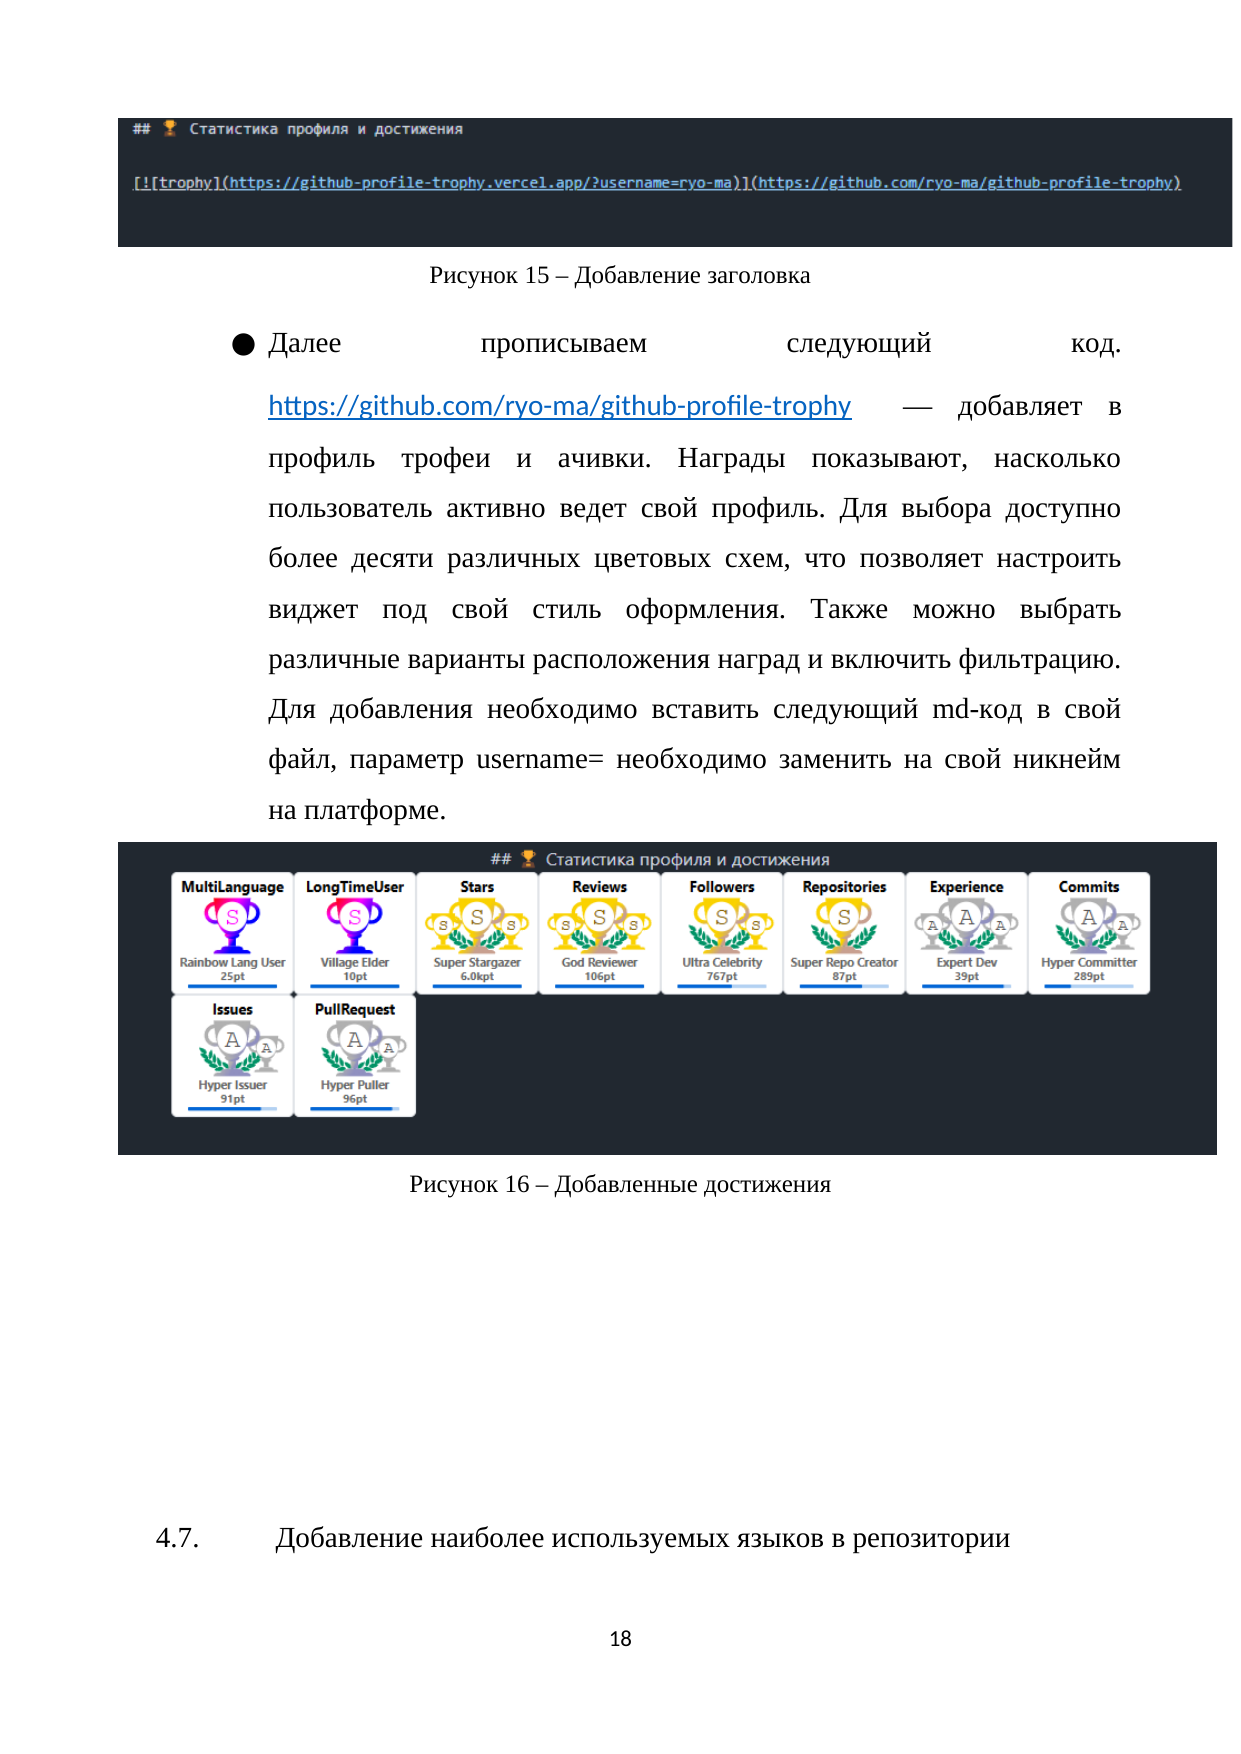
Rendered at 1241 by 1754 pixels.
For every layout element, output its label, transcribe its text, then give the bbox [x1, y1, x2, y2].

list Далее прописываем следующий код. https://github.com/ryo-ma/github-profile-trophy — добавляет в профиль трофеи и ачивки. Награды показывают, насколько пользователь активно ведет свой профиль. Для выбора доступно более десяти различных цветовых схем, что позволяет настроить виджет под свой стиль оформления. Также можно выбрать различные варианты расположения наград и включить фильтрацию. Для добавления необходимо вставить следующий md-код в свой файл, параметр username= необходимо заменить на свой никнейм на платформе. [231, 310, 1122, 826]
picture [118, 842, 1217, 1155]
text Рисунок 15 – Добавление заголовка [118, 260, 1122, 289]
list Добавление наиболее используемых языков в репозитории [156, 1520, 1122, 1554]
picture [118, 118, 1233, 247]
text Рисунок 16 – Добавленные достижения [118, 1169, 1122, 1197]
